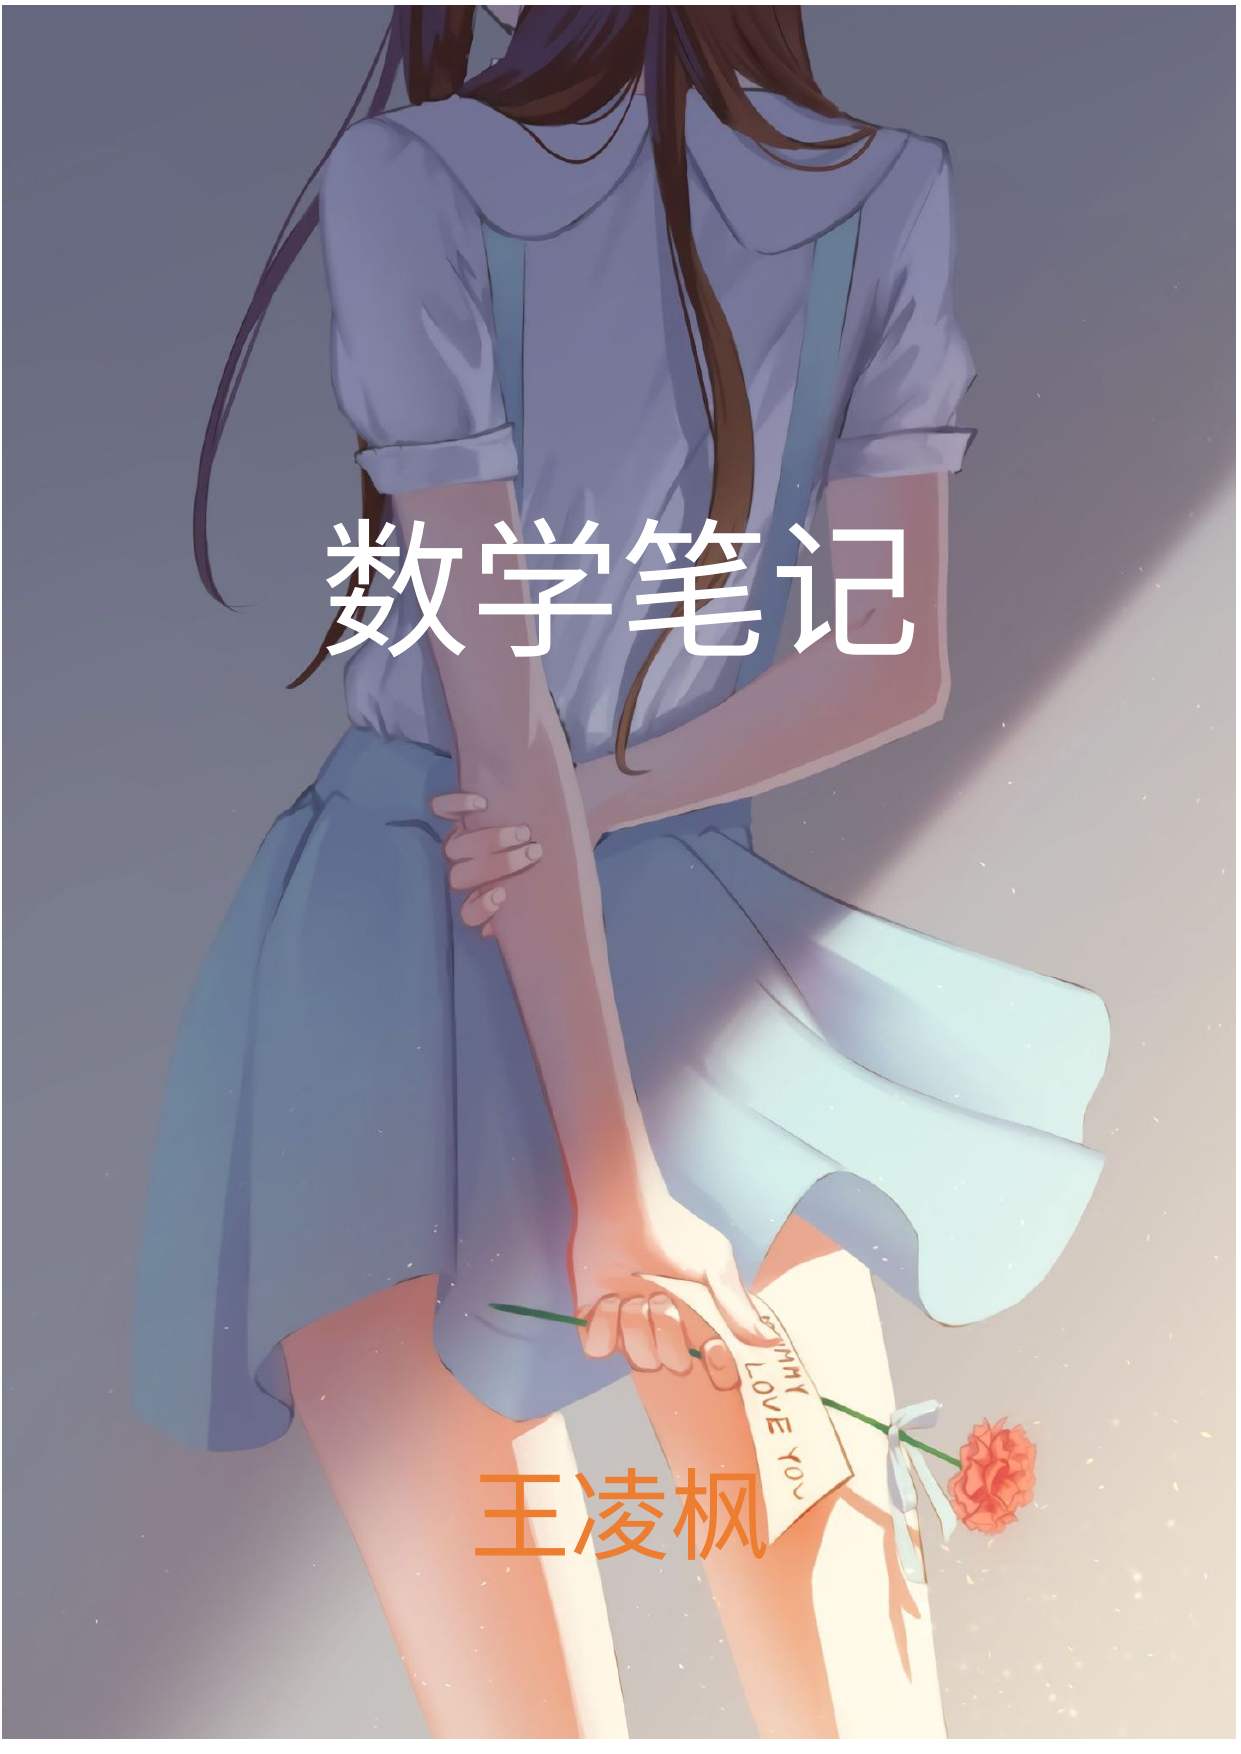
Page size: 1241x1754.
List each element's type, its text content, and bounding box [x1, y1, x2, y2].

list 王凌枫 [75, 1437, 1165, 1582]
list 数学笔记 [75, 472, 1165, 689]
picture [2, 5, 1236, 1739]
